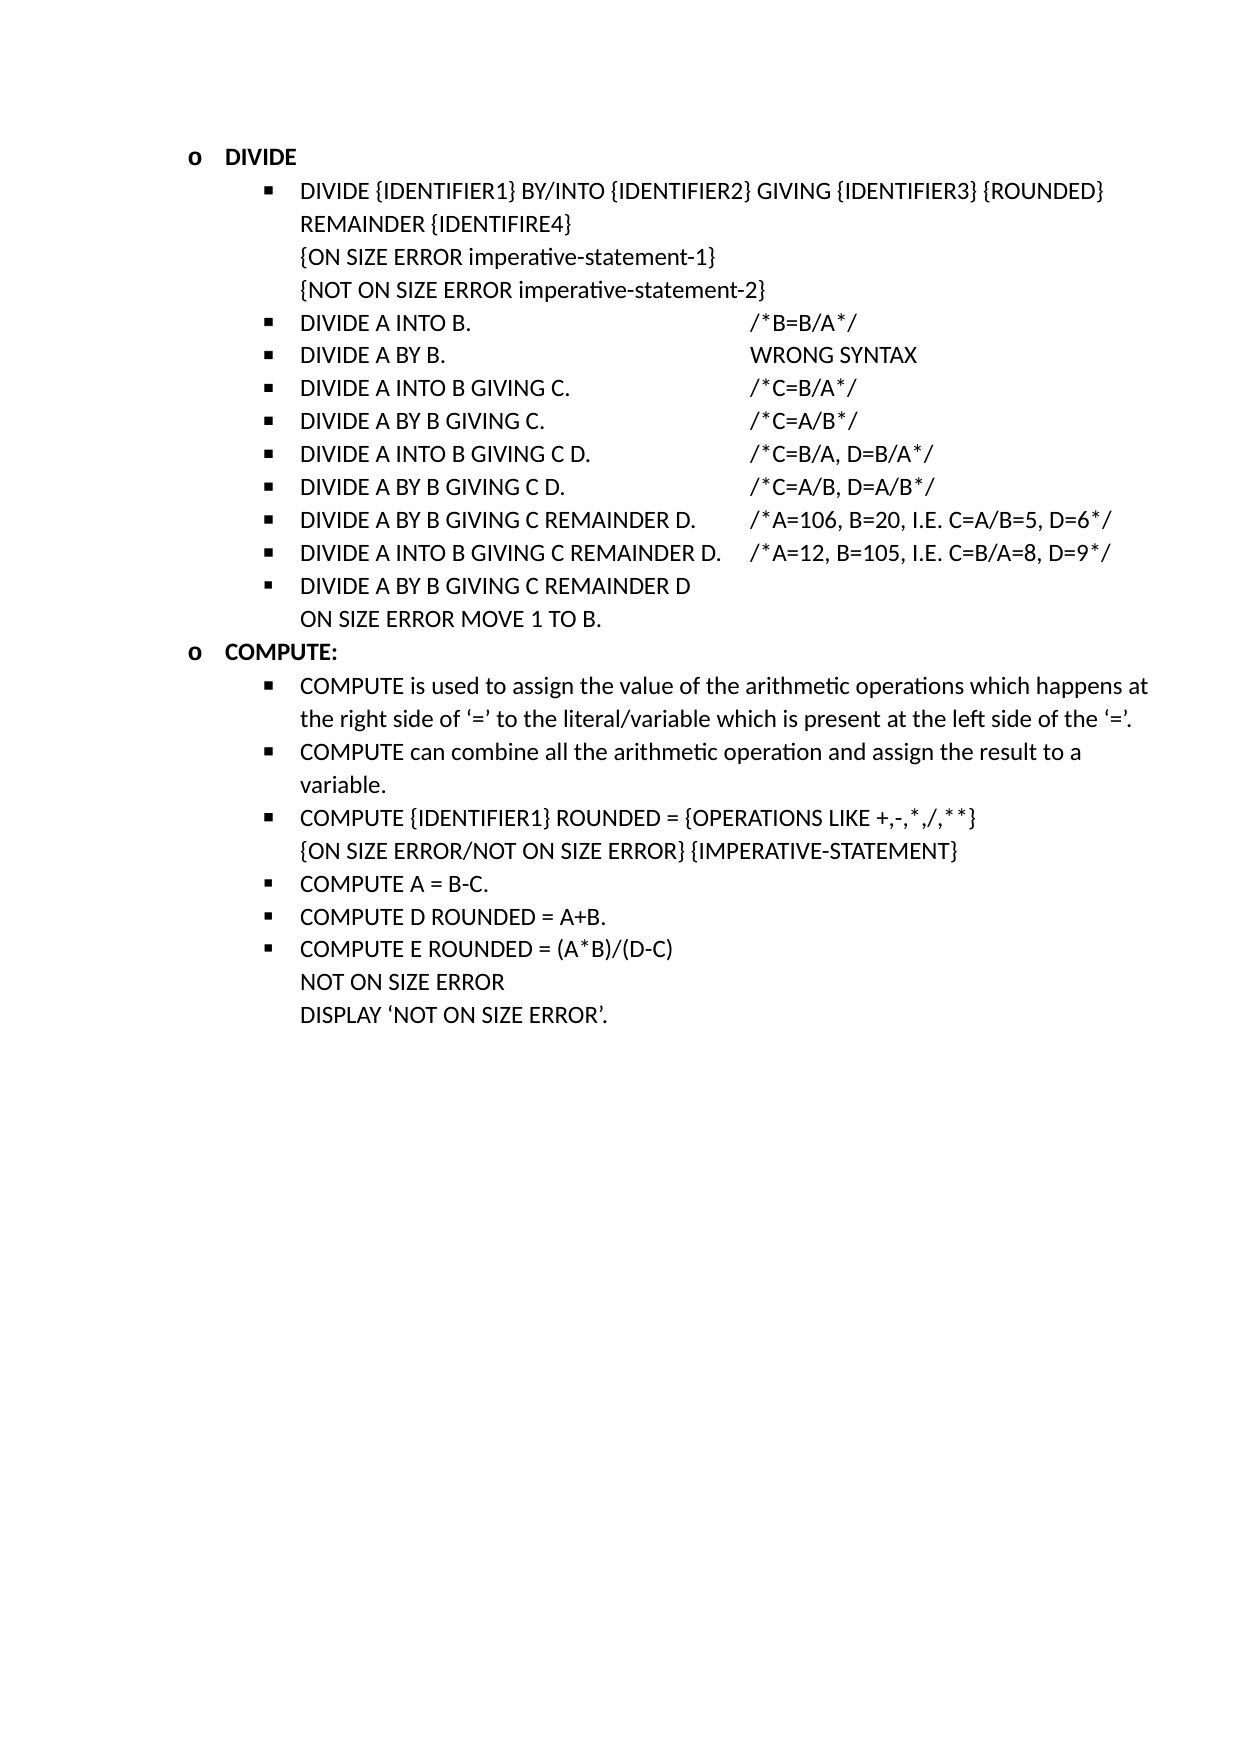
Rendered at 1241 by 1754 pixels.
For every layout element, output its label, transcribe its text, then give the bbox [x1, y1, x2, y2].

list COMPUTE E ROUNDED = (A*B)/(D-C) [262, 933, 1165, 964]
list ON SIZE ERROR MOVE 1 TO B. [300, 603, 1165, 633]
list DIVIDE [187, 141, 1165, 173]
list COMPUTE can combine all the arithmetic operation and assign the result to a variable. [262, 736, 1165, 799]
list COMPUTE: [187, 636, 1165, 668]
list COMPUTE D ROUNDED = A+B. [262, 901, 1165, 931]
list REMAINDER {IDENTIFIRE4} [300, 208, 1165, 238]
list DIVIDE A BY B GIVING C. /*C=A/B*/ [262, 406, 1165, 436]
list DIVIDE A BY B. WRONG SYNTAX [262, 340, 1165, 370]
list DIVIDE A INTO B. /*B=B/A*/ [262, 307, 1165, 337]
list DIVIDE A BY B GIVING C D. /*C=A/B, D=A/B*/ [262, 471, 1165, 502]
list DIVIDE {IDENTIFIER1} BY/INTO {IDENTIFIER2} GIVING {IDENTIFIER3} {ROUNDED} [262, 175, 1165, 206]
list {ON SIZE ERROR imperative-statement-1} [300, 241, 1165, 271]
list DISPLAY ‘NOT ON SIZE ERROR’. [300, 999, 1165, 1030]
list DIVIDE A INTO B GIVING C REMAINDER D. /*A=12, B=105, I.E. C=B/A=8, D=9*/ [262, 537, 1165, 568]
list COMPUTE is used to assign the value of the arithmetic operations which happens at the right side of ‘=’ to the literal/variable which is present at the left side of the ‘=’. [262, 670, 1165, 734]
list NOT ON SIZE ERROR [300, 966, 1165, 997]
list {ON SIZE ERROR/NOT ON SIZE ERROR} {IMPERATIVE-STATEMENT} [300, 835, 1165, 865]
list DIVIDE A BY B GIVING C REMAINDER D. /*A=106, B=20, I.E. C=A/B=5, D=6*/ [262, 504, 1165, 535]
list {NOT ON SIZE ERROR imperative-statement-2} [300, 274, 1165, 304]
list DIVIDE A BY B GIVING C REMAINDER D [262, 570, 1165, 601]
list COMPUTE {IDENTIFIER1} ROUNDED = {OPERATIONS LIKE +,-,*,/,**} [262, 802, 1165, 832]
list DIVIDE A INTO B GIVING C D. /*C=B/A, D=B/A*/ [262, 438, 1165, 469]
list DIVIDE A INTO B GIVING C. /*C=B/A*/ [262, 373, 1165, 403]
list COMPUTE A = B-C. [262, 868, 1165, 898]
